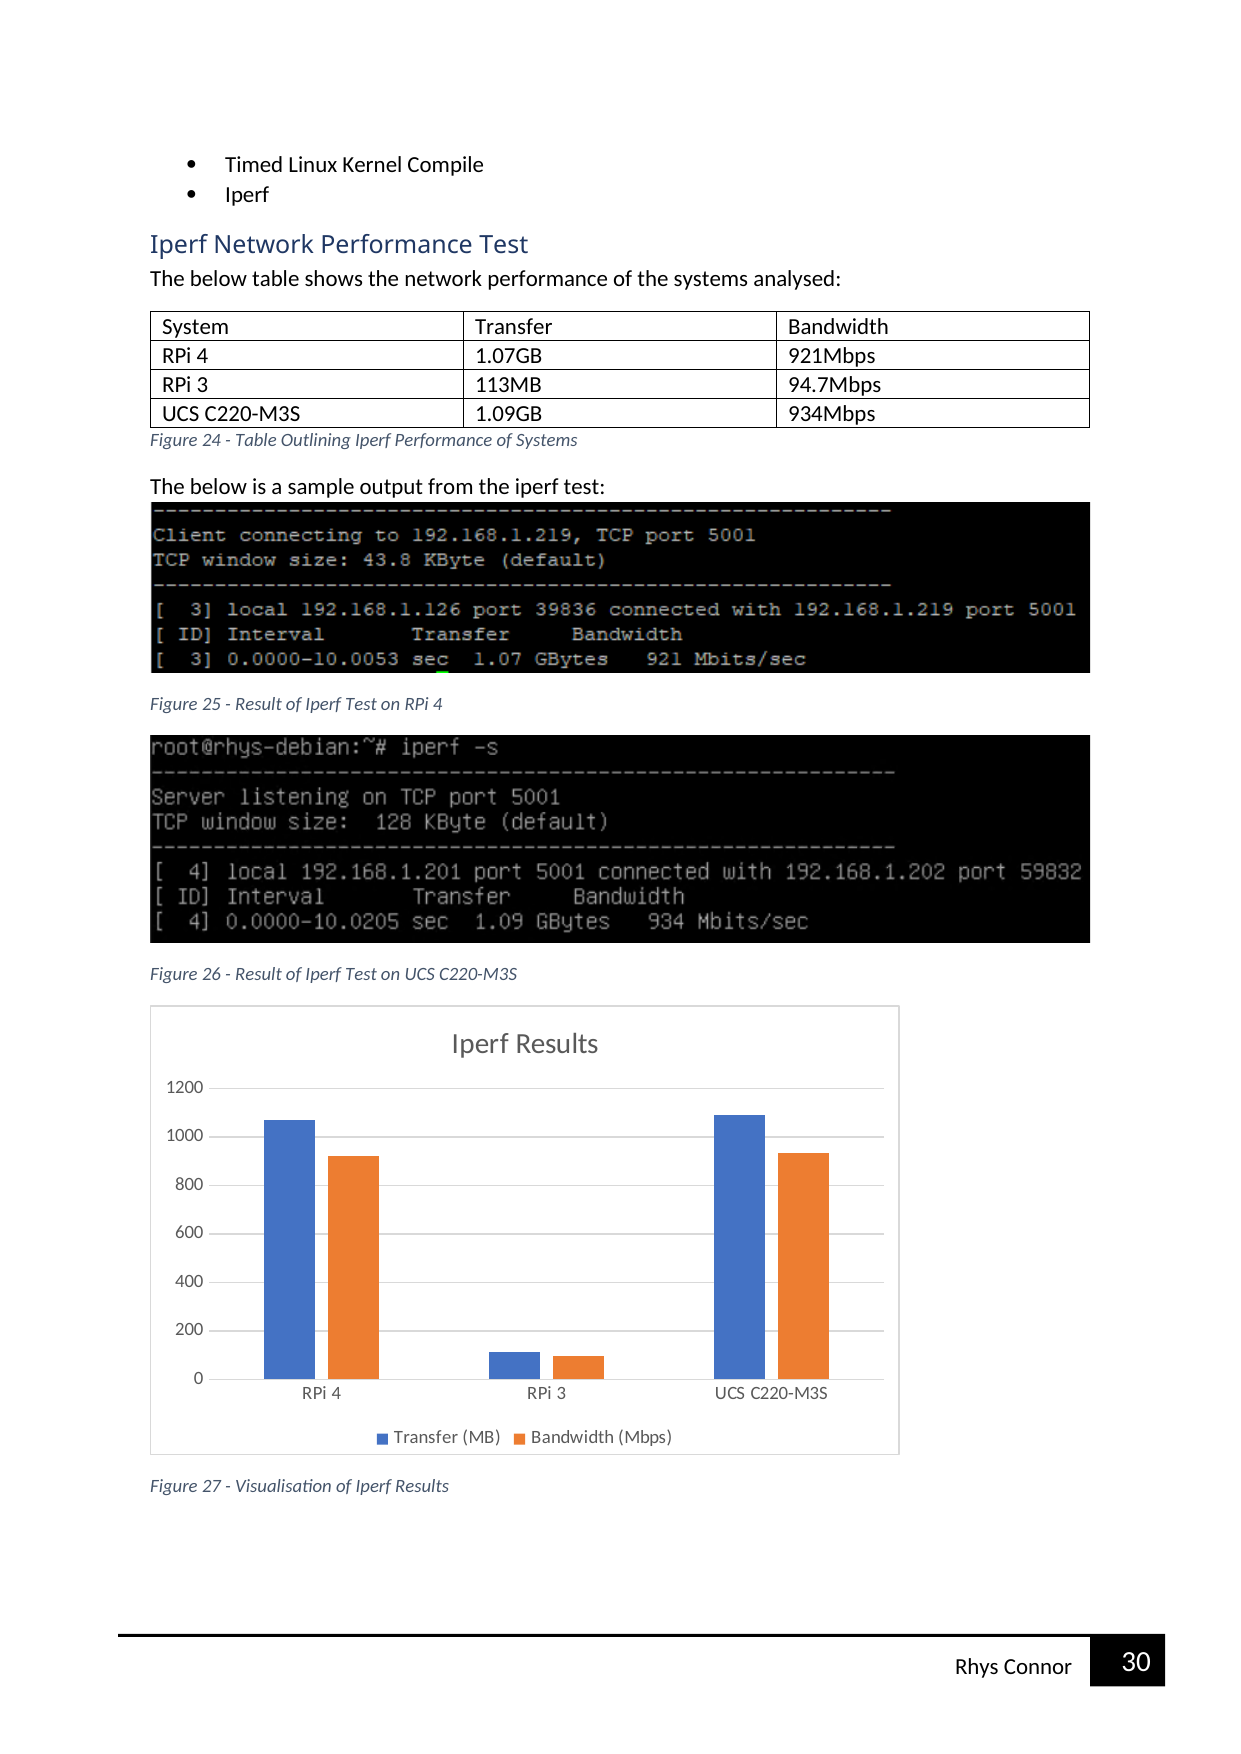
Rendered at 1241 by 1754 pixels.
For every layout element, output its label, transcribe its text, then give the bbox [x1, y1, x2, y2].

text Figure 27 - Visualisation of Iperf Results [150, 1474, 1090, 1497]
subtitle Iperf Network Performance Test [150, 227, 1090, 261]
list Iperf [187, 180, 1090, 208]
table_cell 113MB [464, 370, 776, 398]
list Timed Linux Kernel Compile [187, 150, 1090, 178]
text Figure 26 - Result of Iperf Test on UCS C220-M3S [150, 962, 1090, 984]
table_cell 94.7Mbps [777, 370, 1089, 398]
text Figure 24 - Table Outlining Iperf Performance of Systems [150, 428, 1090, 451]
table_cell 921Mbps [777, 341, 1089, 369]
table_header System [151, 312, 463, 340]
table_header Transfer [464, 312, 776, 340]
table_header Bandwidth [777, 312, 1089, 340]
text The below table shows the network performance of the systems analysed: [150, 264, 1090, 292]
text The below is a sample output from the iperf test: [150, 472, 1090, 502]
table_cell 934Mbps [777, 399, 1089, 427]
table_cell RPi 3 [151, 370, 463, 398]
table_cell RPi 4 [151, 341, 463, 369]
table_cell 1.09GB [464, 399, 776, 427]
table_cell UCS C220-M3S [151, 399, 463, 427]
picture [150, 735, 1091, 943]
picture [150, 502, 1091, 673]
table_cell 1.07GB [464, 341, 776, 369]
text Figure 25 - Result of Iperf Test on RPi 4 [150, 692, 1090, 714]
